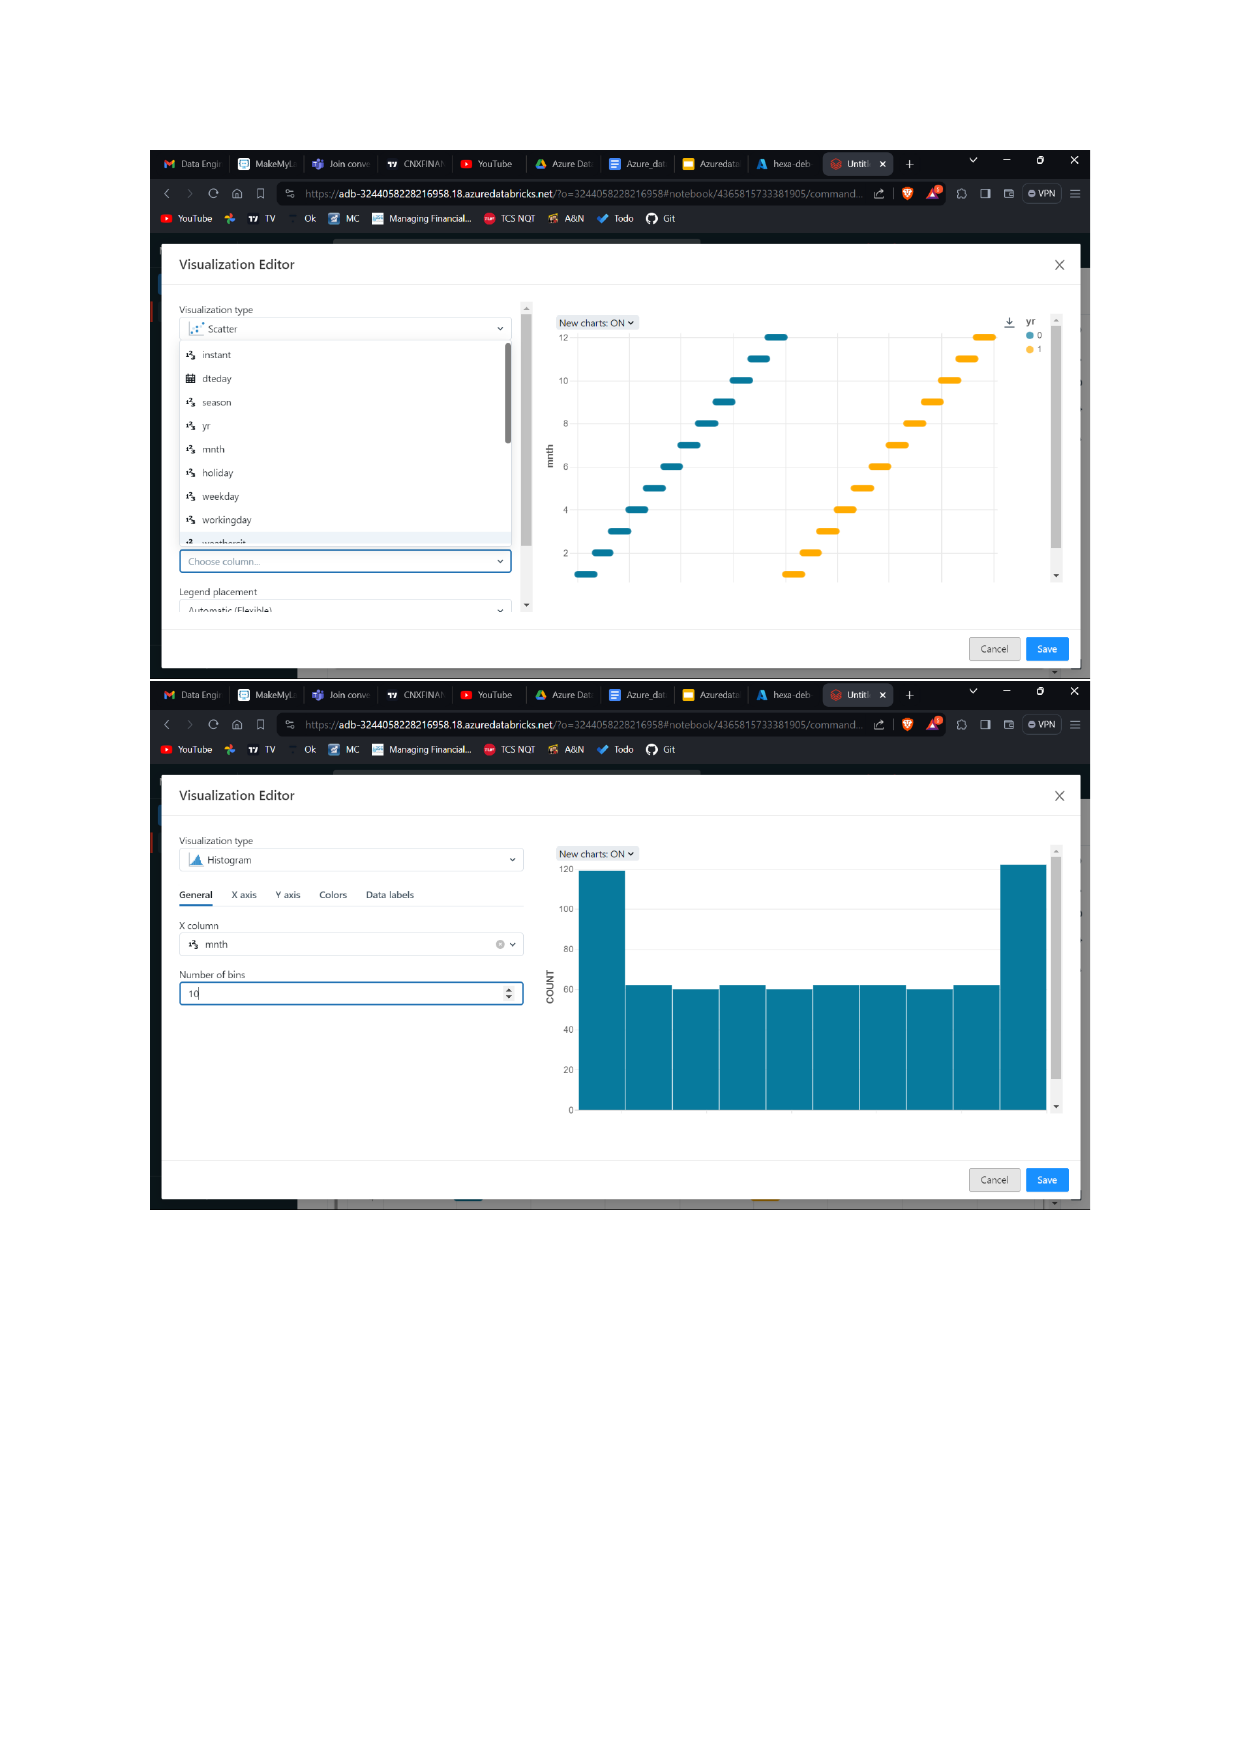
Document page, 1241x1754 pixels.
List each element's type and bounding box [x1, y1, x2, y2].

picture [150, 681, 1091, 1210]
picture [150, 150, 1091, 679]
